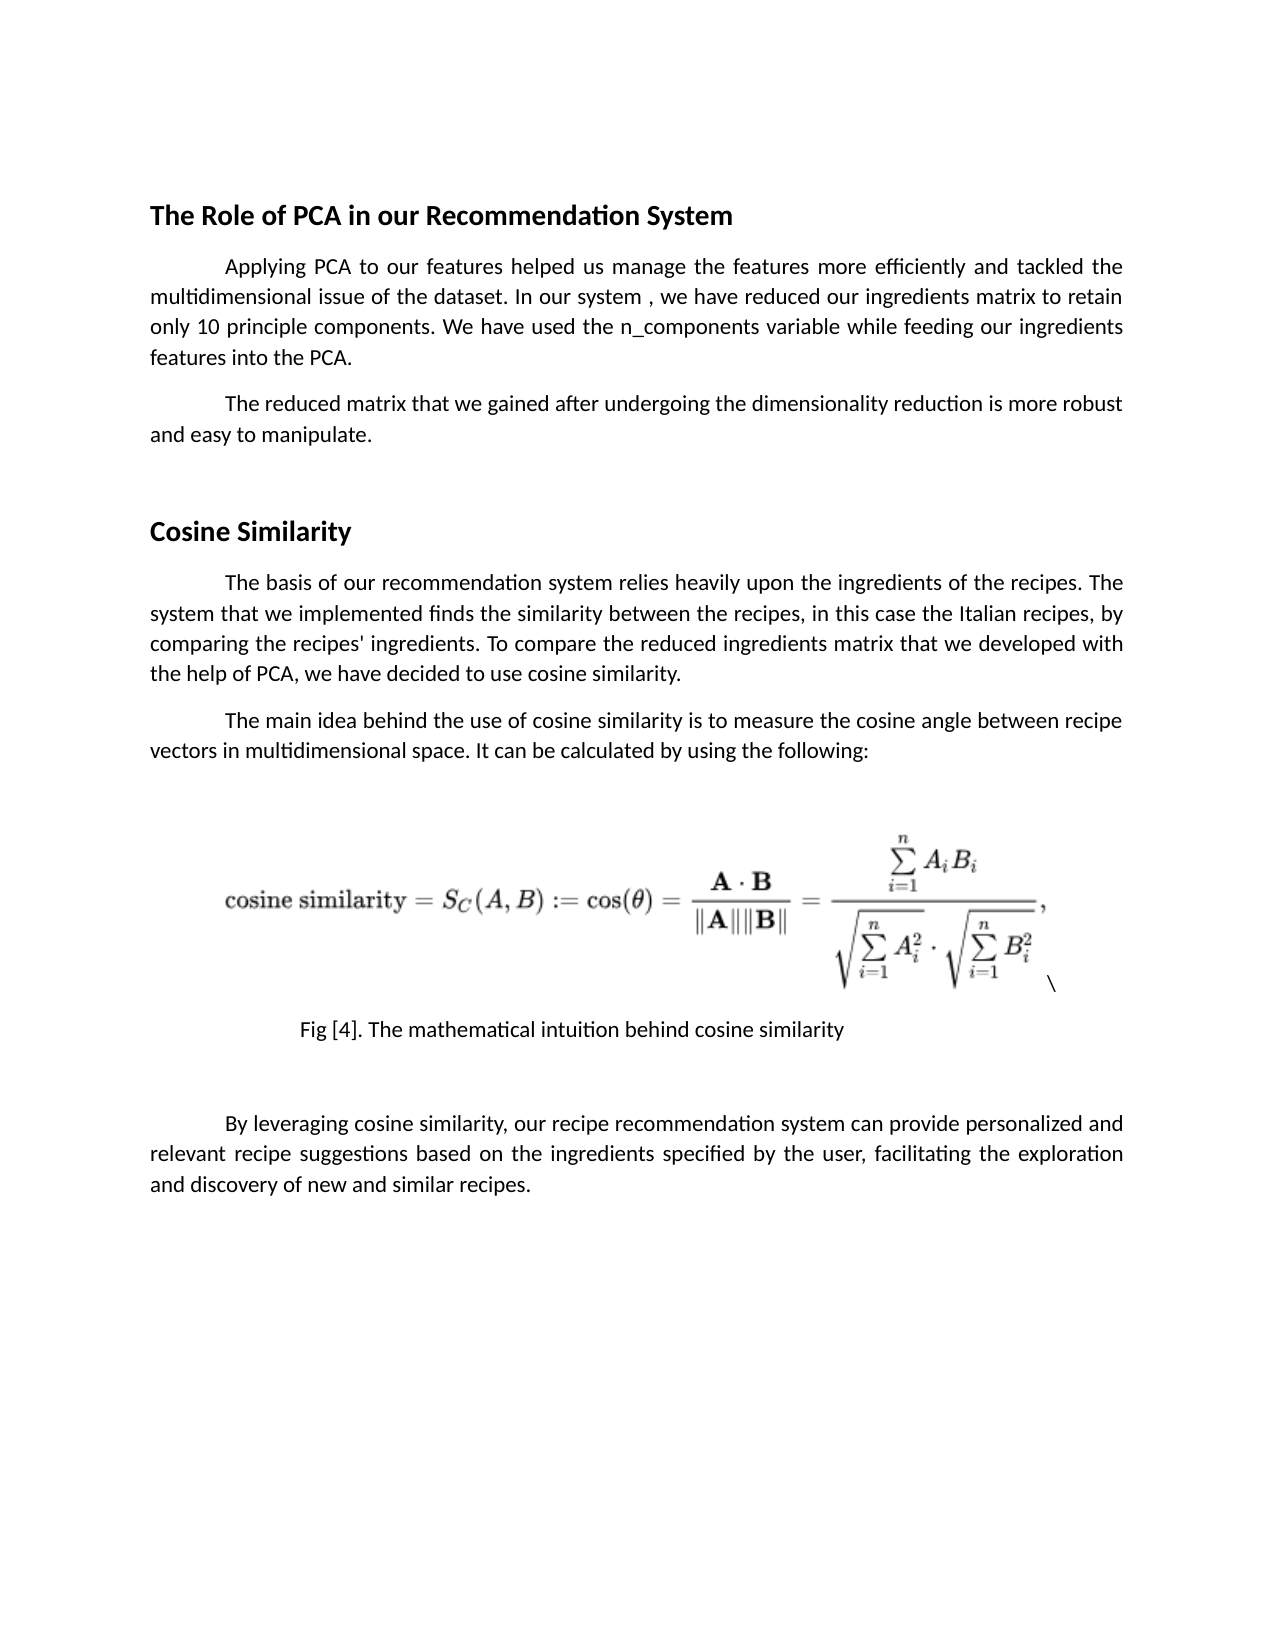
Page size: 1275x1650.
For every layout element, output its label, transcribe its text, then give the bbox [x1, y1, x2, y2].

text The Role of PCA in our Recommendation System [150, 197, 1125, 232]
picture [225, 830, 1047, 991]
text The main idea behind the use of cosine similarity is to measure the cosine angle between recipe vectors in multidimensional space. It can be calculated by using the following: [150, 706, 1125, 764]
text The basis of our recommendation system relies heavily upon the ingredients of the recipes. The system that we implemented finds the similarity between the recipes, in this case the Italian recipes, by comparing the recipes' ingredients. To compare the reduced ingredients matrix that we developed with the help of PCA, we have decided to use cosine similarity. [150, 568, 1125, 687]
text Applying PCA to our features helped us manage the features more efficiently and tackled the multidimensional issue of the dataset. In our system , we have reduced our ingredients matrix to retain only 10 principle components. We have used the n_components variable while feeding our ingredients features into the PCA. [150, 252, 1125, 371]
text By leveraging cosine similarity, our recipe recommendation system can provide personalized and relevant recipe suggestions based on the ingredients specified by the user, facilitating the exploration and discovery of new and similar recipes. [150, 1109, 1125, 1198]
text Cosine Similarity [150, 513, 1125, 549]
text The reduced matrix that we gained after undergoing the dimensionality reduction is more robust and easy to manipulate. [150, 389, 1125, 448]
text Fig [4]. The mathematical intuition behind cosine similarity [225, 1016, 1125, 1043]
